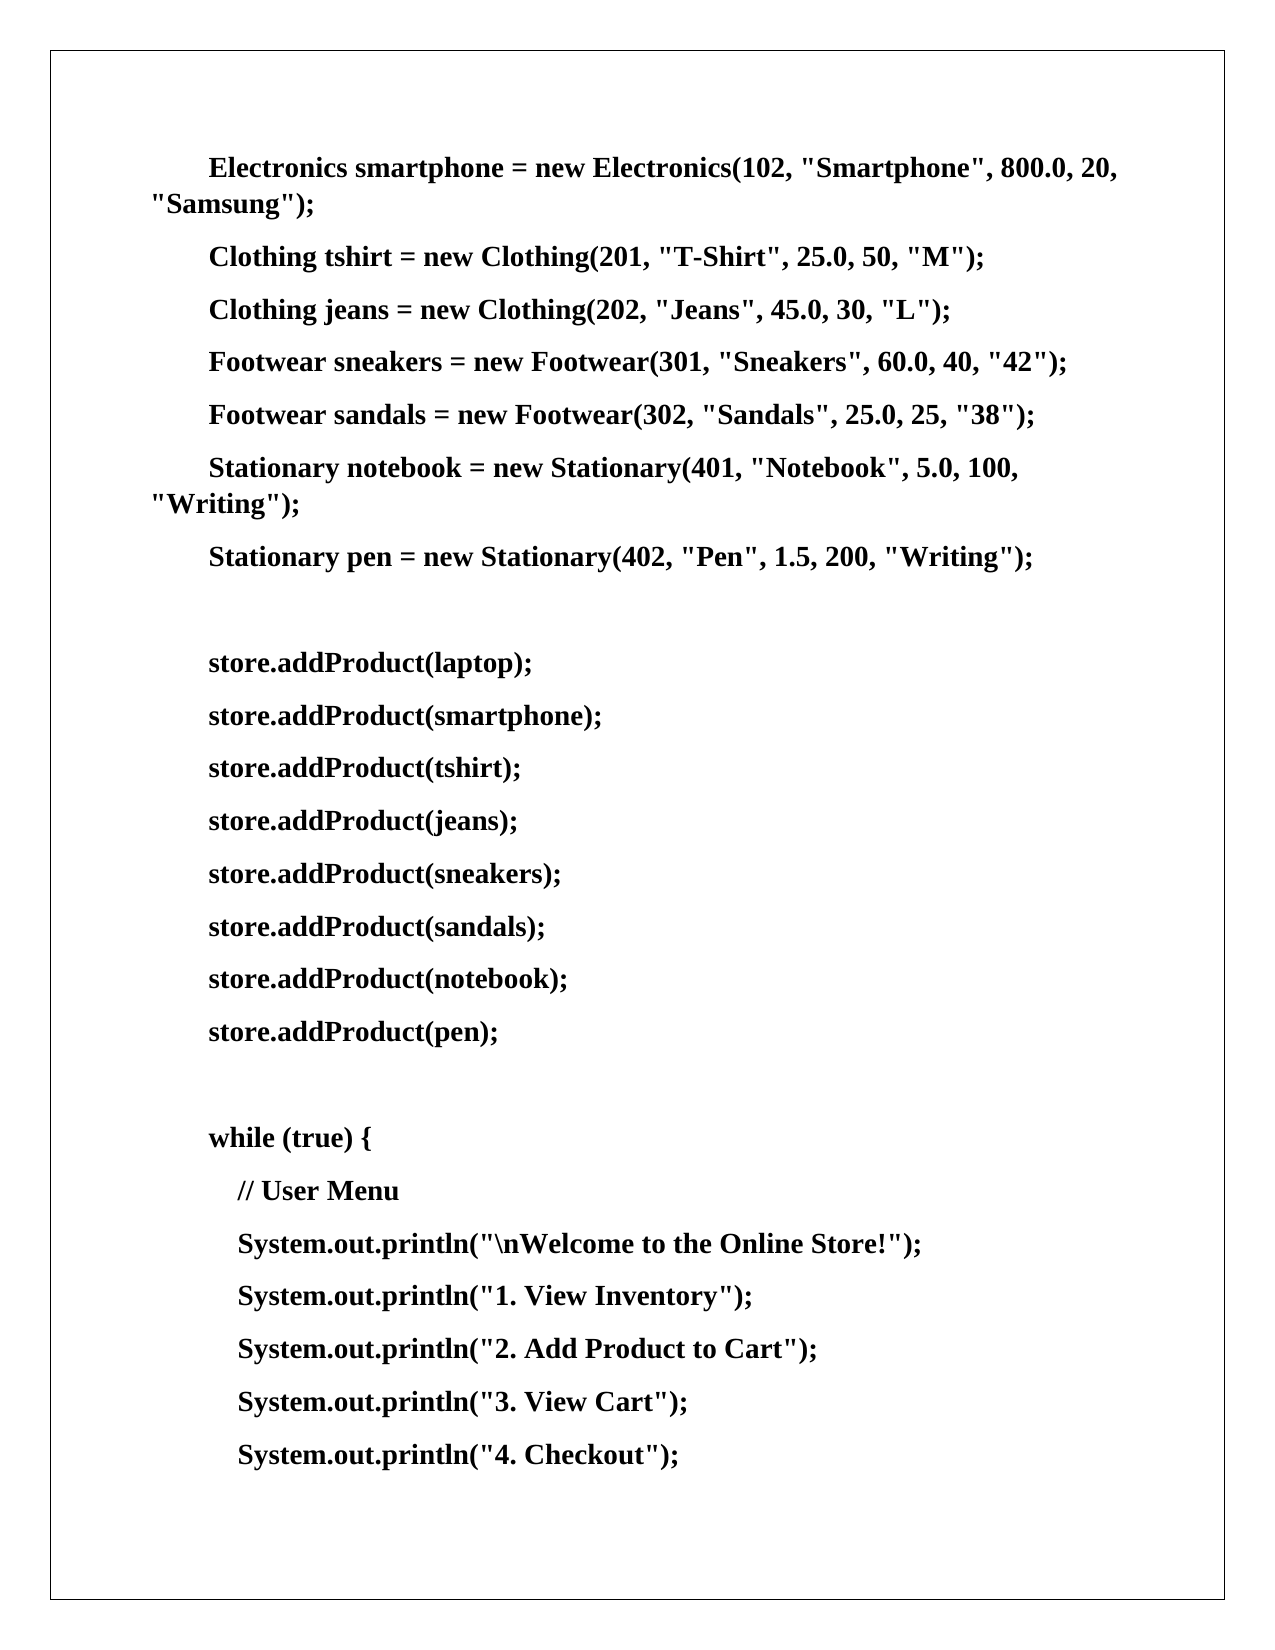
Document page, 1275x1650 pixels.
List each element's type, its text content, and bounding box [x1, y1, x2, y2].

text System.out.println("2. Add Product to Cart"); [150, 1331, 1125, 1365]
text // User Menu [150, 1173, 1125, 1206]
text System.out.println("\nWelcome to the Online Store!"); [150, 1226, 1125, 1259]
text store.addProduct(sandals); [150, 909, 1125, 942]
text Clothing tshirt = new Clothing(201, "T-Shirt", 25.0, 50, "M"); [150, 239, 1125, 272]
text store.addProduct(smartphone); [150, 698, 1125, 731]
text while (true) { [150, 1120, 1125, 1154]
text store.addProduct(jeans); [150, 803, 1125, 837]
text Clothing jeans = new Clothing(202, "Jeans", 45.0, 30, "L"); [150, 292, 1125, 325]
text store.addProduct(laptop); [150, 645, 1125, 678]
text System.out.println("1. View Inventory"); [150, 1278, 1125, 1312]
text store.addProduct(pen); [150, 1014, 1125, 1048]
text System.out.println("3. View Cart"); [150, 1384, 1125, 1418]
text Footwear sandals = new Footwear(302, "Sandals", 25.0, 25, "38"); [150, 397, 1125, 431]
text Electronics smartphone = new Electronics(102, "Smartphone", 800.0, 20, "Samsung"); [150, 150, 1125, 220]
text System.out.println("4. Checkout"); [150, 1437, 1125, 1471]
text Stationary pen = new Stationary(402, "Pen", 1.5, 200, "Writing"); [150, 539, 1125, 573]
text Stationary notebook = new Stationary(401, "Notebook", 5.0, 100, "Writing"); [150, 450, 1125, 520]
text store.addProduct(sneakers); [150, 856, 1125, 889]
text store.addProduct(tshirt); [150, 750, 1125, 784]
text Footwear sneakers = new Footwear(301, "Sneakers", 60.0, 40, "42"); [150, 344, 1125, 378]
text store.addProduct(notebook); [150, 962, 1125, 995]
